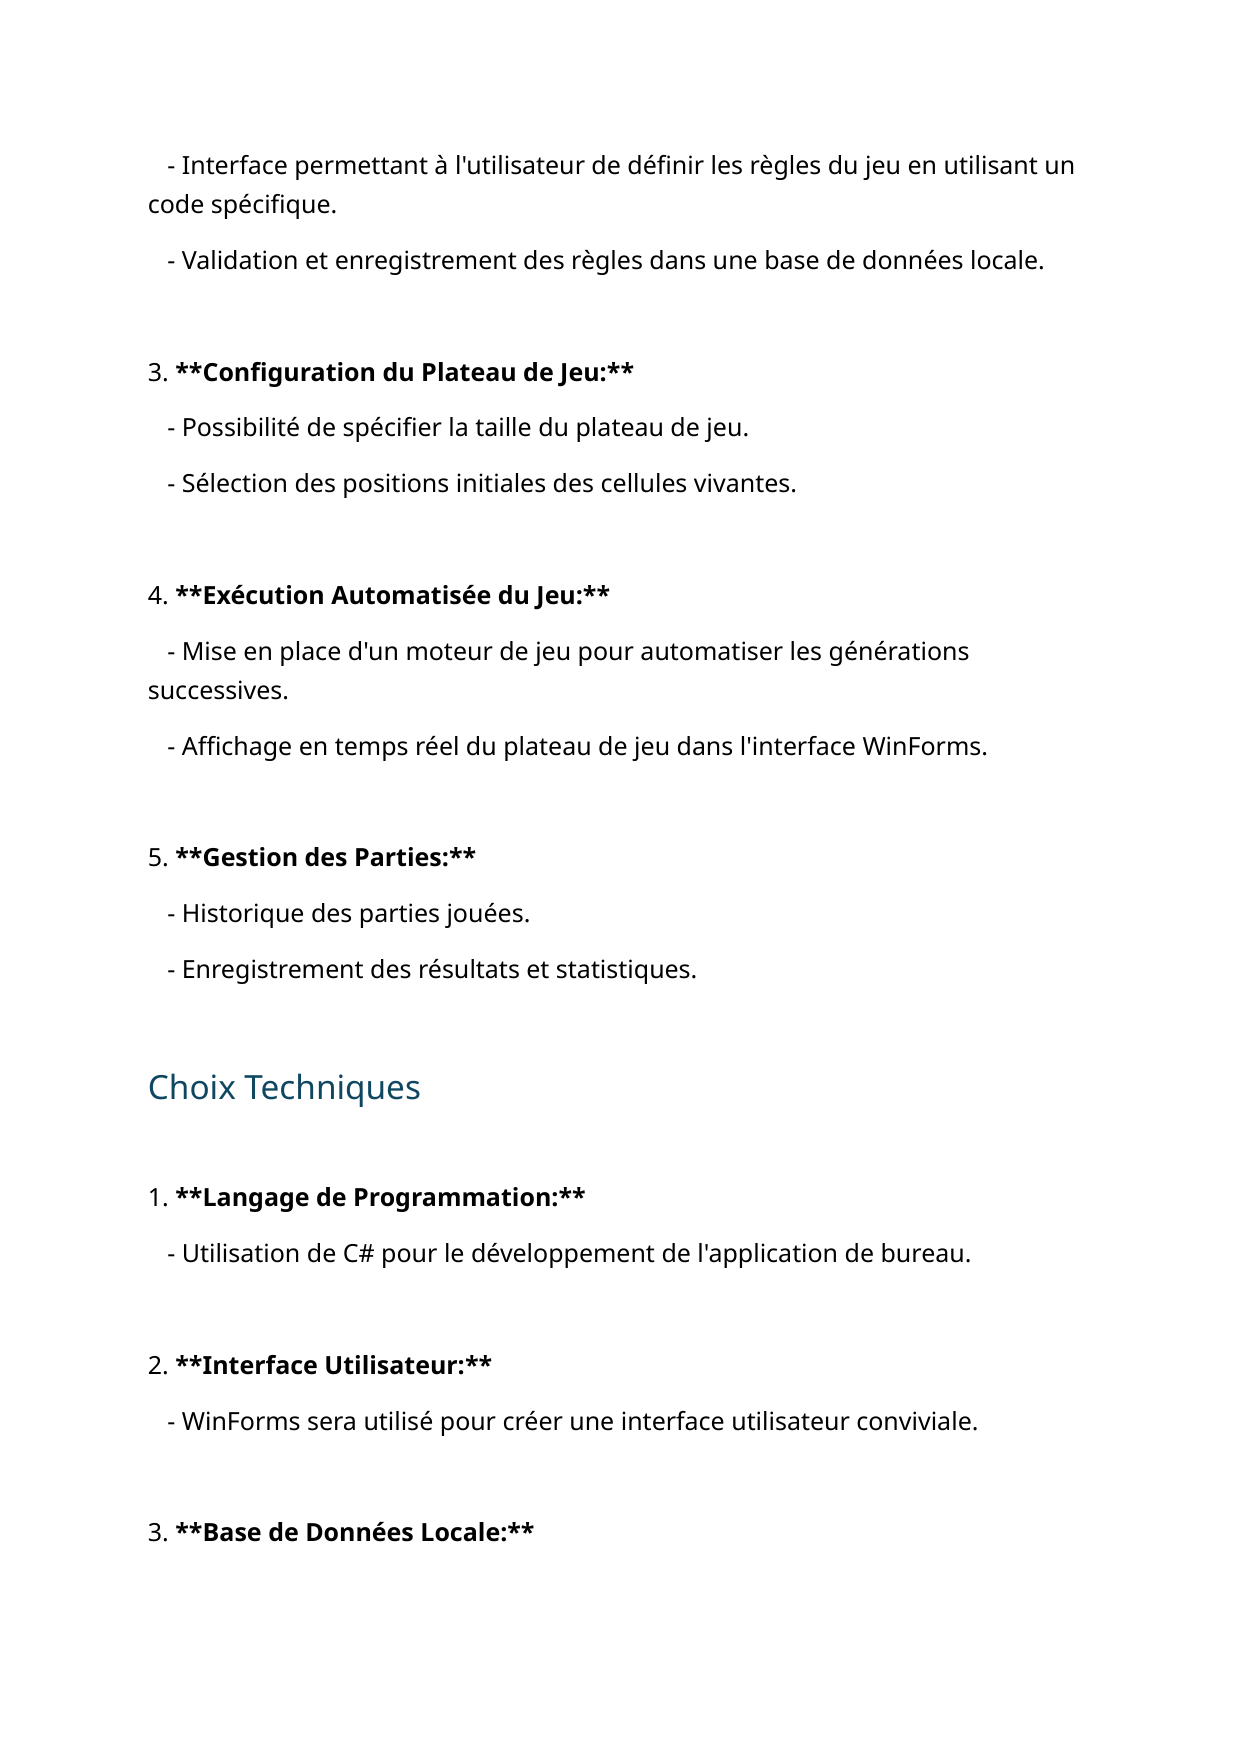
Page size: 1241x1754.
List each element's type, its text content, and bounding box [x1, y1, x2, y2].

text 3. **Configuration du Plateau de Jeu:** [148, 354, 1093, 388]
text - Enregistrement des résultats et statistiques. [148, 952, 1093, 986]
text 5. **Gestion des Parties:** [148, 840, 1093, 874]
text 3. **Base de Données Locale:** [148, 1515, 1093, 1549]
text - Validation et enregistrement des règles dans une base de données locale. [148, 243, 1093, 277]
text - Historique des parties jouées. [148, 896, 1093, 930]
subtitle Choix Techniques [148, 1063, 1093, 1109]
text 1. **Langage de Programmation:** [148, 1180, 1093, 1214]
text - WinForms sera utilisé pour créer une interface utilisateur conviviale. [148, 1403, 1093, 1437]
text 4. **Exécution Automatisée du Jeu:** [148, 578, 1093, 612]
text - Possibilité de spécifier la taille du plateau de jeu. [148, 410, 1093, 444]
text 2. **Interface Utilisateur:** [148, 1347, 1093, 1381]
text - Affichage en temps réel du plateau de jeu dans l'interface WinForms. [148, 728, 1093, 762]
text - Mise en place d'un moteur de jeu pour automatiser les générations successives. [148, 633, 1093, 707]
text - Interface permettant à l'utilisateur de définir les règles du jeu en utilisant un code spécifique. [148, 148, 1093, 221]
text - Sélection des positions initiales des cellules vivantes. [148, 466, 1093, 500]
text - Utilisation de C# pour le développement de l'application de bureau. [148, 1236, 1093, 1270]
